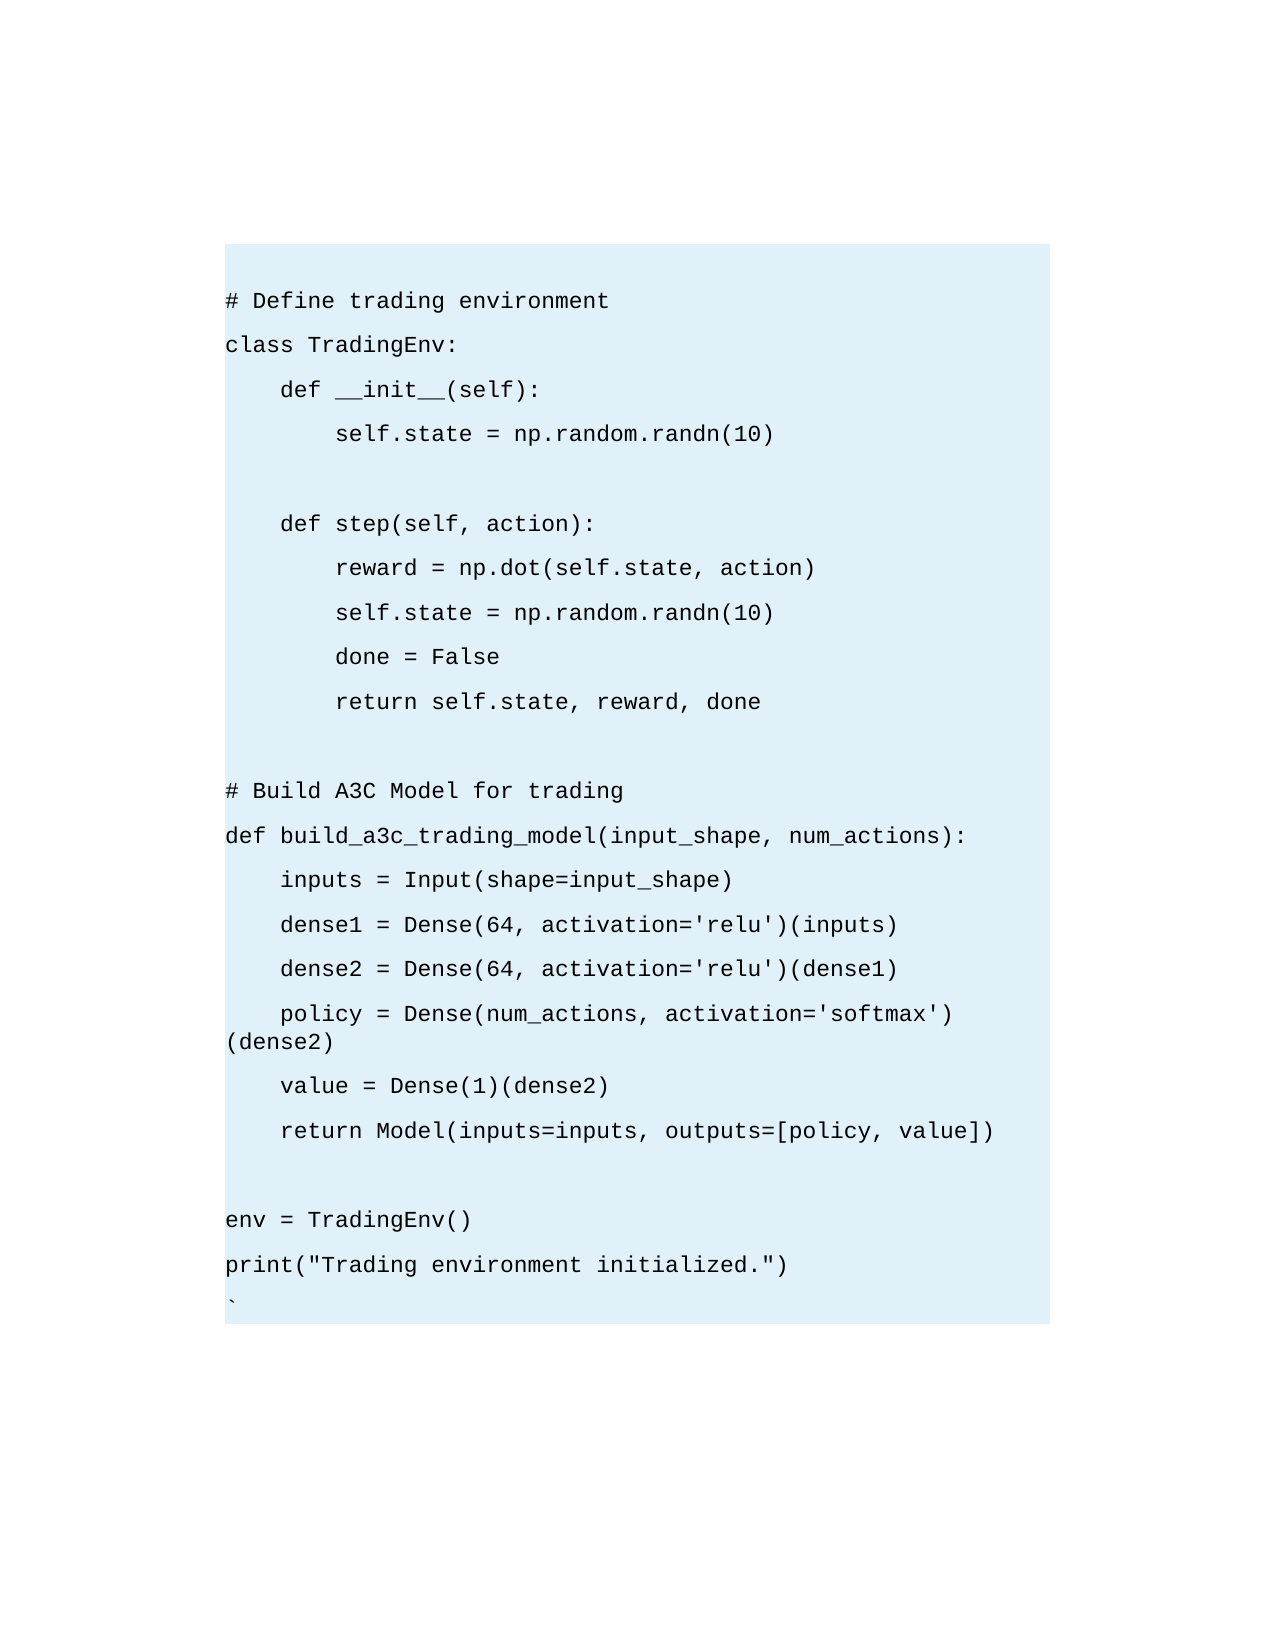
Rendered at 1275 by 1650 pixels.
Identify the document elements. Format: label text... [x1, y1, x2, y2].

text dense2 = Dense(64, activation='relu')(dense1) [225, 958, 1050, 984]
text value = Dense(1)(dense2) [225, 1075, 1050, 1101]
text return Model(inputs=inputs, outputs=[policy, value]) [225, 1119, 1050, 1145]
text # Build A3C Model for trading [225, 779, 1050, 805]
text dense1 = Dense(64, activation='relu')(inputs) [225, 913, 1050, 939]
text ` [225, 1298, 1050, 1324]
text reward = np.dot(self.state, action) [225, 557, 1050, 582]
text class TradingEnv: [225, 334, 1050, 359]
text print("Trading environment initialized.") [225, 1253, 1050, 1279]
text def step(self, action): [225, 512, 1050, 538]
text self.state = np.random.randn(10) [225, 423, 1050, 449]
text inputs = Input(shape=input_shape) [225, 869, 1050, 894]
text def build_a3c_trading_model(input_shape, num_actions): [225, 824, 1050, 850]
text return self.state, reward, done [225, 690, 1050, 716]
text def __init__(self): [225, 378, 1050, 404]
text env = TradingEnv() [225, 1209, 1050, 1234]
text self.state = np.random.randn(10) [225, 601, 1050, 627]
text policy = Dense(num_actions, activation='softmax')(dense2) [225, 1002, 1050, 1056]
text done = False [225, 646, 1050, 672]
text # Define trading environment [225, 289, 1050, 315]
